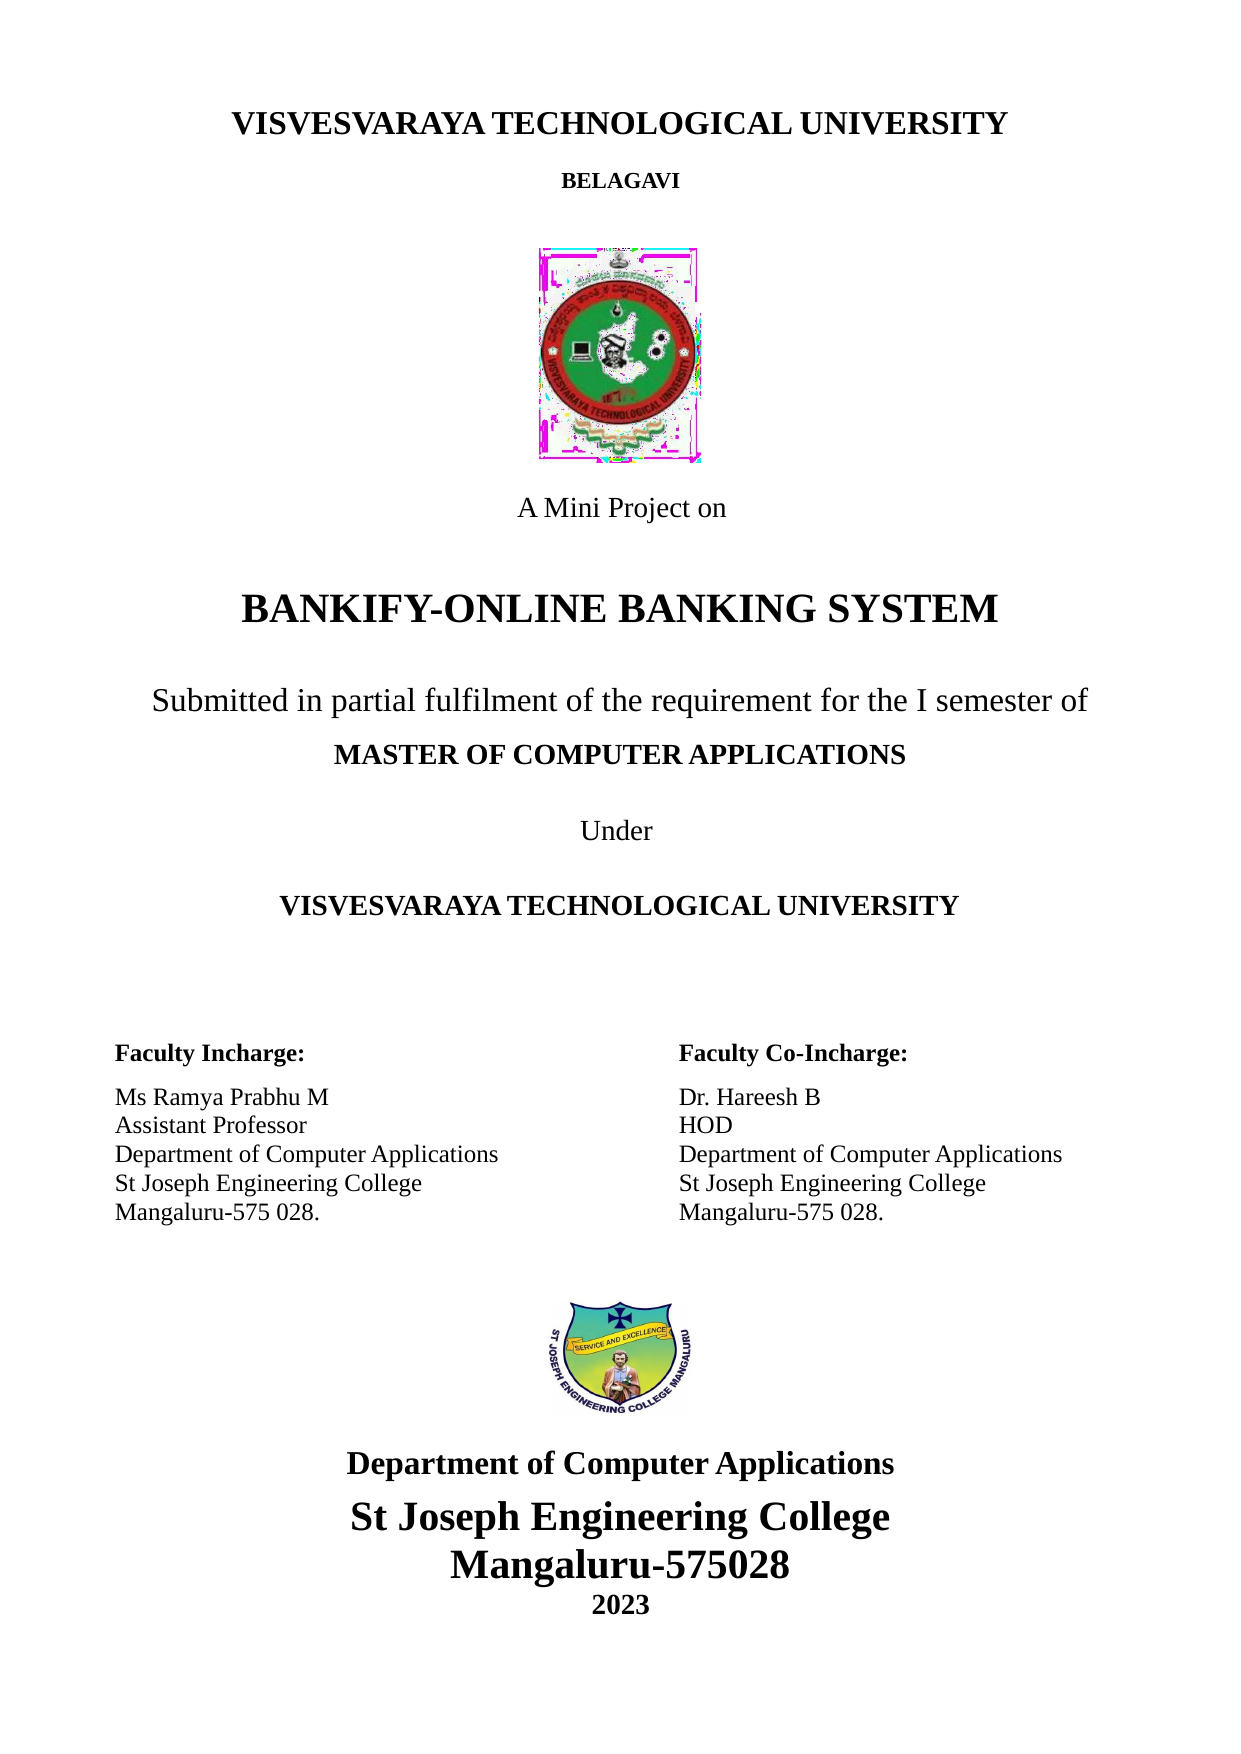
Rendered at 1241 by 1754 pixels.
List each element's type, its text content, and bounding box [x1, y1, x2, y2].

text VISVESVARAYA TECHNOLOGICAL UNIVERSITY [102, 888, 1137, 921]
table_header Faculty Incharge: Ms Ramya Prabhu M Assistant Professor Department of Computer Applications St Joseph Engineering College Mangaluru-575 028. [103, 1014, 667, 1300]
picture [548, 1300, 692, 1414]
text BELAGAVI [104, 167, 1137, 193]
text Department of Computer Applications [104, 1443, 1137, 1481]
text BANKIFY-ONLINE BANKING SYSTEM [103, 584, 1137, 632]
text A Mini Project on [107, 490, 1137, 524]
table_header Faculty Co-Incharge: Dr. Hareesh B HOD Department of Computer Applications St Joseph Engineering College Mangaluru-575 028. [667, 1014, 1231, 1300]
text VISVESVARAYA TECHNOLOGICAL UNIVERSITY [103, 103, 1137, 142]
text Under [102, 813, 1130, 846]
text MASTER OF COMPUTER APPLICATIONS [103, 737, 1137, 771]
picture [538, 248, 702, 463]
text Submitted in partial fulfilment of the requirement for the I semester of [103, 680, 1137, 718]
text 2023 [104, 1587, 1137, 1621]
text St Joseph Engineering College [103, 1491, 1137, 1539]
text Mangaluru-575028 [103, 1539, 1137, 1587]
